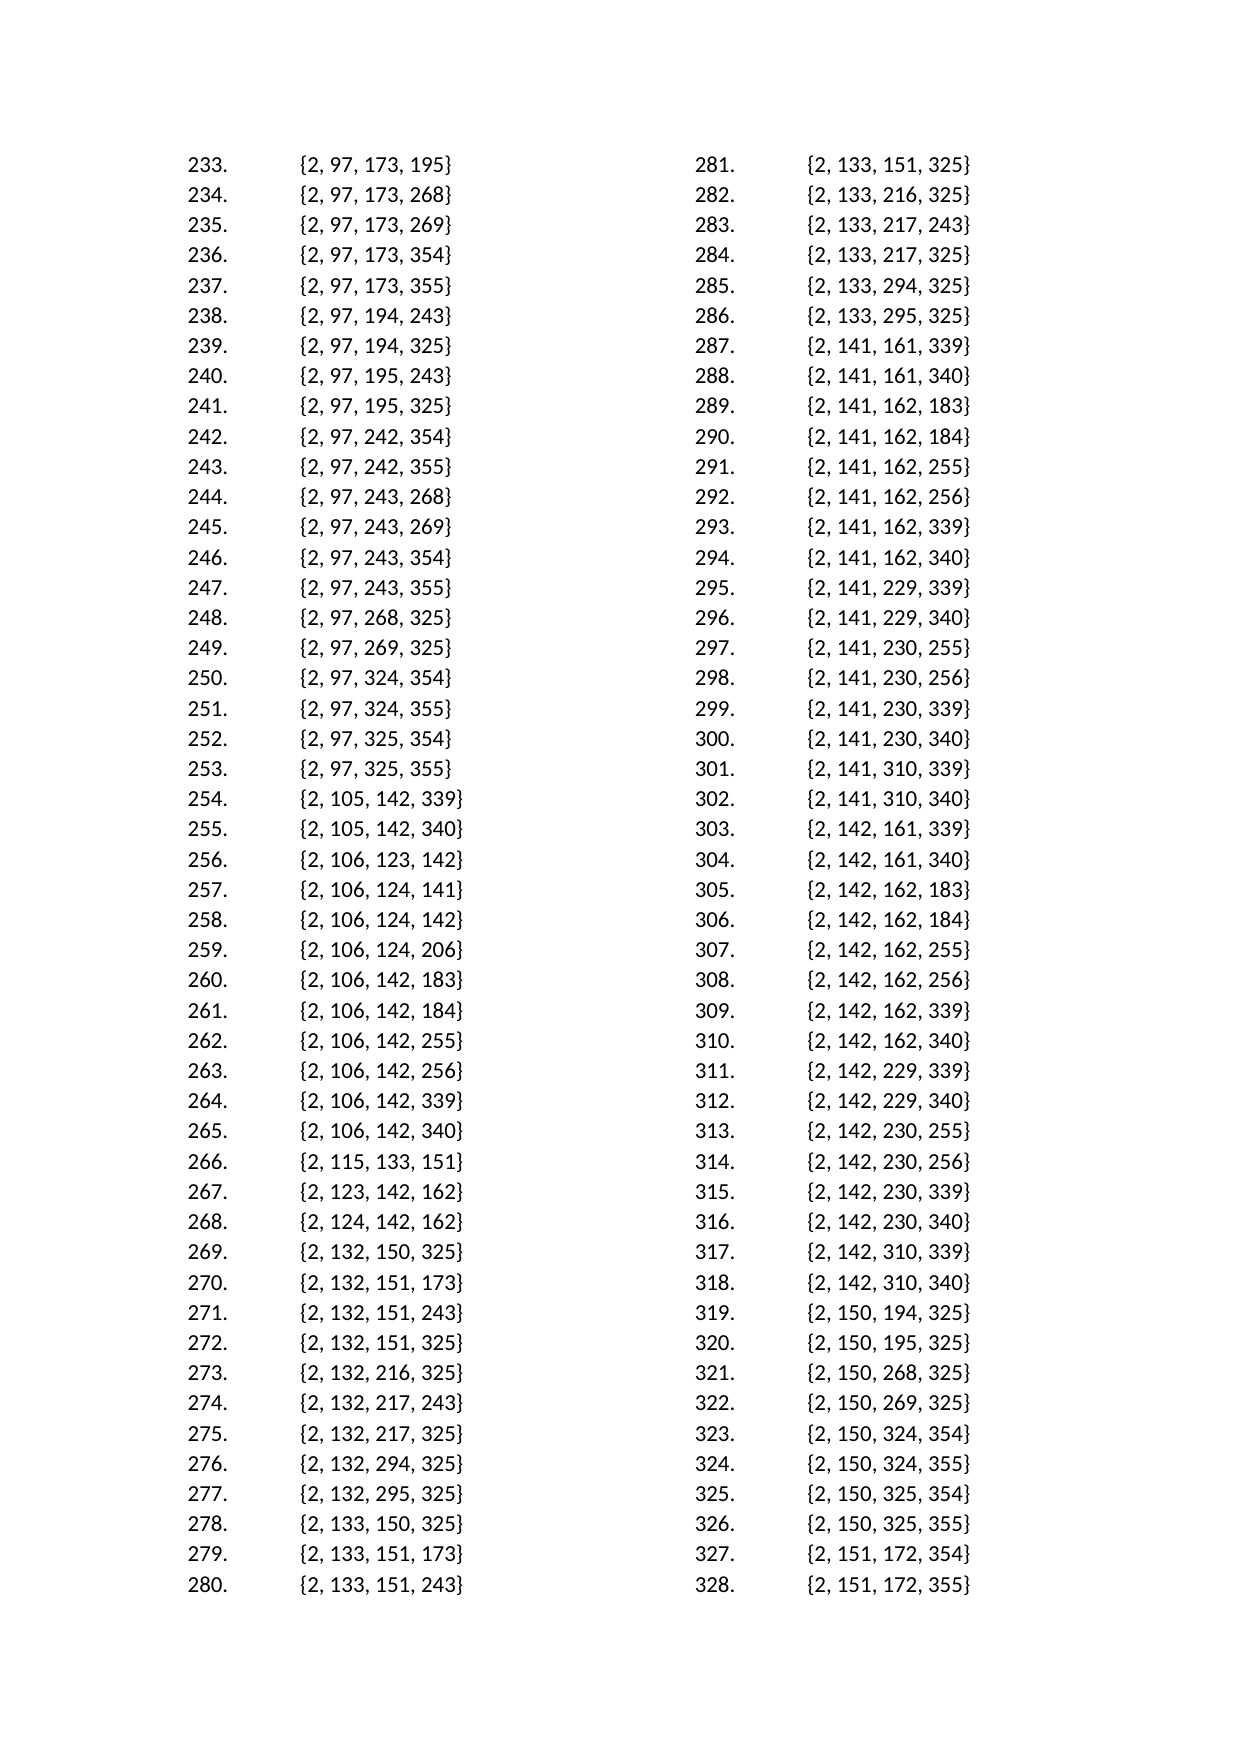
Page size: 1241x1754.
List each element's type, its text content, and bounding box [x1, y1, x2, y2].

list {2, 150, 268, 325} [694, 1358, 1090, 1386]
list {2, 151, 172, 354} [694, 1539, 1090, 1568]
list {2, 142, 230, 340} [694, 1207, 1090, 1235]
list {2, 97, 242, 355} [187, 452, 583, 480]
list {2, 97, 243, 355} [187, 573, 583, 601]
list {2, 115, 133, 151} [187, 1147, 583, 1175]
list {2, 97, 194, 243} [187, 301, 583, 329]
list {2, 132, 150, 325} [187, 1237, 583, 1266]
list {2, 132, 151, 243} [187, 1298, 583, 1326]
list {2, 141, 229, 340} [694, 603, 1090, 631]
list {2, 97, 195, 325} [187, 392, 583, 420]
list {2, 133, 295, 325} [694, 301, 1090, 329]
list {2, 141, 162, 183} [694, 392, 1090, 420]
list {2, 142, 162, 183} [694, 875, 1090, 903]
list {2, 141, 161, 339} [694, 331, 1090, 359]
list {2, 133, 151, 325} [694, 150, 1090, 178]
list {2, 142, 161, 339} [694, 814, 1090, 843]
list {2, 142, 162, 340} [694, 1026, 1090, 1054]
list {2, 142, 310, 340} [694, 1268, 1090, 1296]
list {2, 97, 325, 355} [187, 754, 583, 782]
list {2, 142, 162, 184} [694, 905, 1090, 933]
list {2, 97, 173, 268} [187, 180, 583, 208]
list {2, 141, 161, 340} [694, 361, 1090, 389]
list {2, 106, 142, 339} [187, 1086, 583, 1114]
list {2, 141, 230, 340} [694, 724, 1090, 752]
list {2, 141, 310, 339} [694, 754, 1090, 782]
list {2, 150, 325, 355} [694, 1509, 1090, 1537]
list {2, 142, 230, 256} [694, 1147, 1090, 1175]
list {2, 150, 324, 354} [694, 1419, 1090, 1447]
list {2, 150, 195, 325} [694, 1328, 1090, 1356]
list {2, 142, 161, 340} [694, 845, 1090, 873]
list {2, 142, 162, 339} [694, 996, 1090, 1024]
list {2, 141, 310, 340} [694, 784, 1090, 812]
list {2, 97, 243, 268} [187, 482, 583, 510]
list {2, 97, 325, 354} [187, 724, 583, 752]
list {2, 141, 162, 339} [694, 512, 1090, 541]
list {2, 97, 243, 269} [187, 512, 583, 541]
list {2, 97, 242, 354} [187, 422, 583, 450]
list {2, 132, 217, 243} [187, 1388, 583, 1417]
list {2, 97, 173, 354} [187, 241, 583, 269]
list {2, 97, 173, 355} [187, 271, 583, 299]
list {2, 142, 230, 339} [694, 1177, 1090, 1205]
list {2, 141, 229, 339} [694, 573, 1090, 601]
list {2, 132, 151, 173} [187, 1268, 583, 1296]
list {2, 141, 162, 256} [694, 482, 1090, 510]
list {2, 133, 151, 173} [187, 1539, 583, 1568]
list {2, 151, 172, 355} [694, 1570, 1090, 1598]
list {2, 97, 173, 195} [187, 150, 583, 178]
list {2, 97, 324, 355} [187, 694, 583, 722]
list {2, 106, 142, 340} [187, 1117, 583, 1145]
list {2, 141, 230, 256} [694, 663, 1090, 692]
list {2, 132, 217, 325} [187, 1419, 583, 1447]
list {2, 141, 162, 184} [694, 422, 1090, 450]
list {2, 105, 142, 339} [187, 784, 583, 812]
list {2, 150, 269, 325} [694, 1388, 1090, 1417]
list {2, 133, 294, 325} [694, 271, 1090, 299]
list {2, 142, 162, 256} [694, 966, 1090, 994]
list {2, 97, 269, 325} [187, 633, 583, 661]
list {2, 97, 195, 243} [187, 361, 583, 389]
list {2, 106, 124, 206} [187, 935, 583, 963]
list {2, 133, 150, 325} [187, 1509, 583, 1537]
list {2, 132, 294, 325} [187, 1449, 583, 1477]
list {2, 141, 230, 339} [694, 694, 1090, 722]
list {2, 141, 230, 255} [694, 633, 1090, 661]
list {2, 142, 229, 340} [694, 1086, 1090, 1114]
list {2, 106, 142, 255} [187, 1026, 583, 1054]
list {2, 141, 162, 340} [694, 543, 1090, 571]
list {2, 97, 194, 325} [187, 331, 583, 359]
list {2, 97, 268, 325} [187, 603, 583, 631]
list {2, 132, 151, 325} [187, 1328, 583, 1356]
list {2, 133, 151, 243} [187, 1570, 583, 1598]
list {2, 106, 124, 141} [187, 875, 583, 903]
list {2, 133, 217, 243} [694, 210, 1090, 238]
list {2, 132, 295, 325} [187, 1479, 583, 1507]
list {2, 106, 124, 142} [187, 905, 583, 933]
list {2, 142, 162, 255} [694, 935, 1090, 963]
list {2, 106, 142, 256} [187, 1056, 583, 1084]
list {2, 123, 142, 162} [187, 1177, 583, 1205]
list {2, 97, 324, 354} [187, 663, 583, 692]
list {2, 142, 230, 255} [694, 1117, 1090, 1145]
list {2, 106, 142, 184} [187, 996, 583, 1024]
list {2, 150, 324, 355} [694, 1449, 1090, 1477]
list {2, 142, 229, 339} [694, 1056, 1090, 1084]
list {2, 97, 243, 354} [187, 543, 583, 571]
list {2, 106, 123, 142} [187, 845, 583, 873]
list {2, 142, 310, 339} [694, 1237, 1090, 1266]
list {2, 105, 142, 340} [187, 814, 583, 843]
list {2, 124, 142, 162} [187, 1207, 583, 1235]
list {2, 133, 217, 325} [694, 241, 1090, 269]
list {2, 97, 173, 269} [187, 210, 583, 238]
list {2, 141, 162, 255} [694, 452, 1090, 480]
list {2, 150, 325, 354} [694, 1479, 1090, 1507]
list {2, 106, 142, 183} [187, 966, 583, 994]
list {2, 133, 216, 325} [694, 180, 1090, 208]
list {2, 150, 194, 325} [694, 1298, 1090, 1326]
list {2, 132, 216, 325} [187, 1358, 583, 1386]
